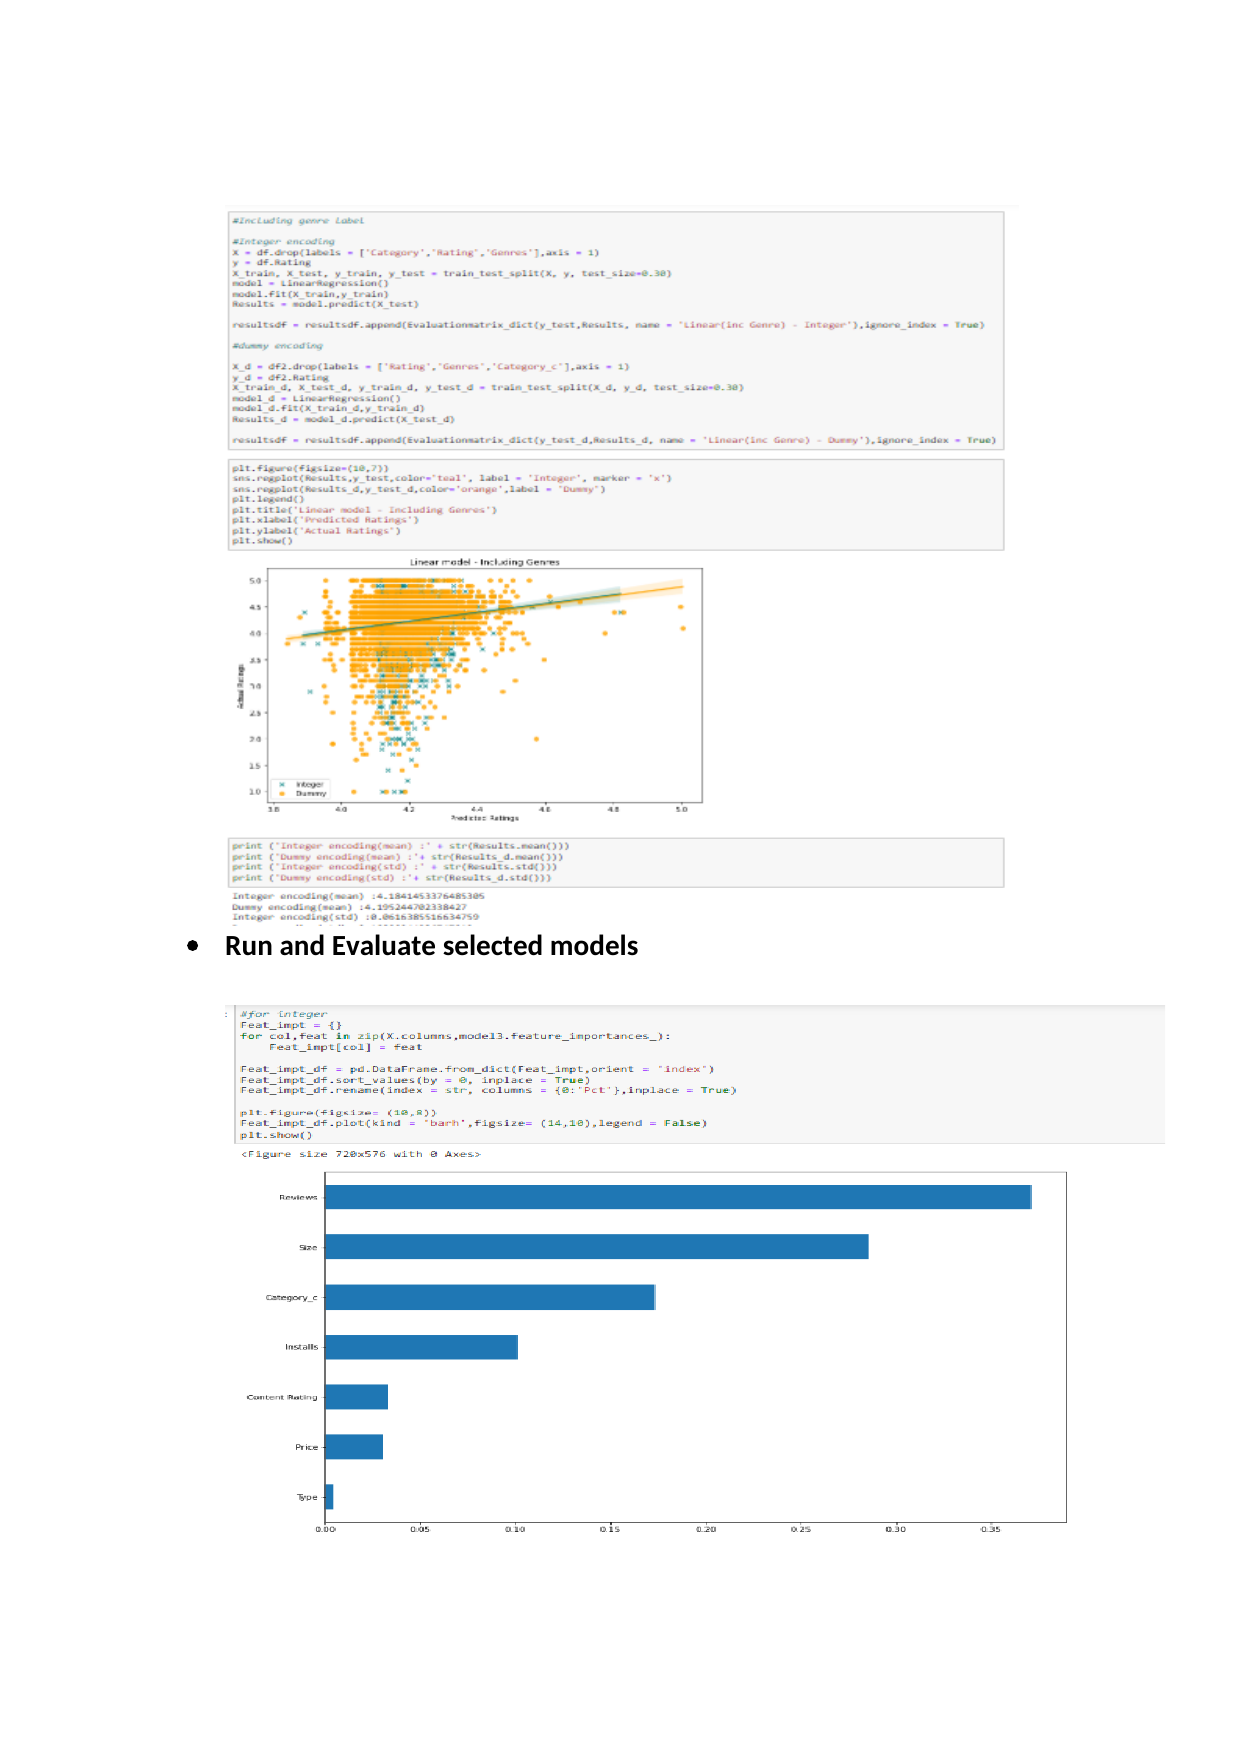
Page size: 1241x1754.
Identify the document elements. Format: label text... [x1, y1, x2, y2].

picture [225, 1002, 1166, 1538]
list Run and Evaluate selected models [187, 927, 1090, 963]
picture [225, 205, 1019, 926]
